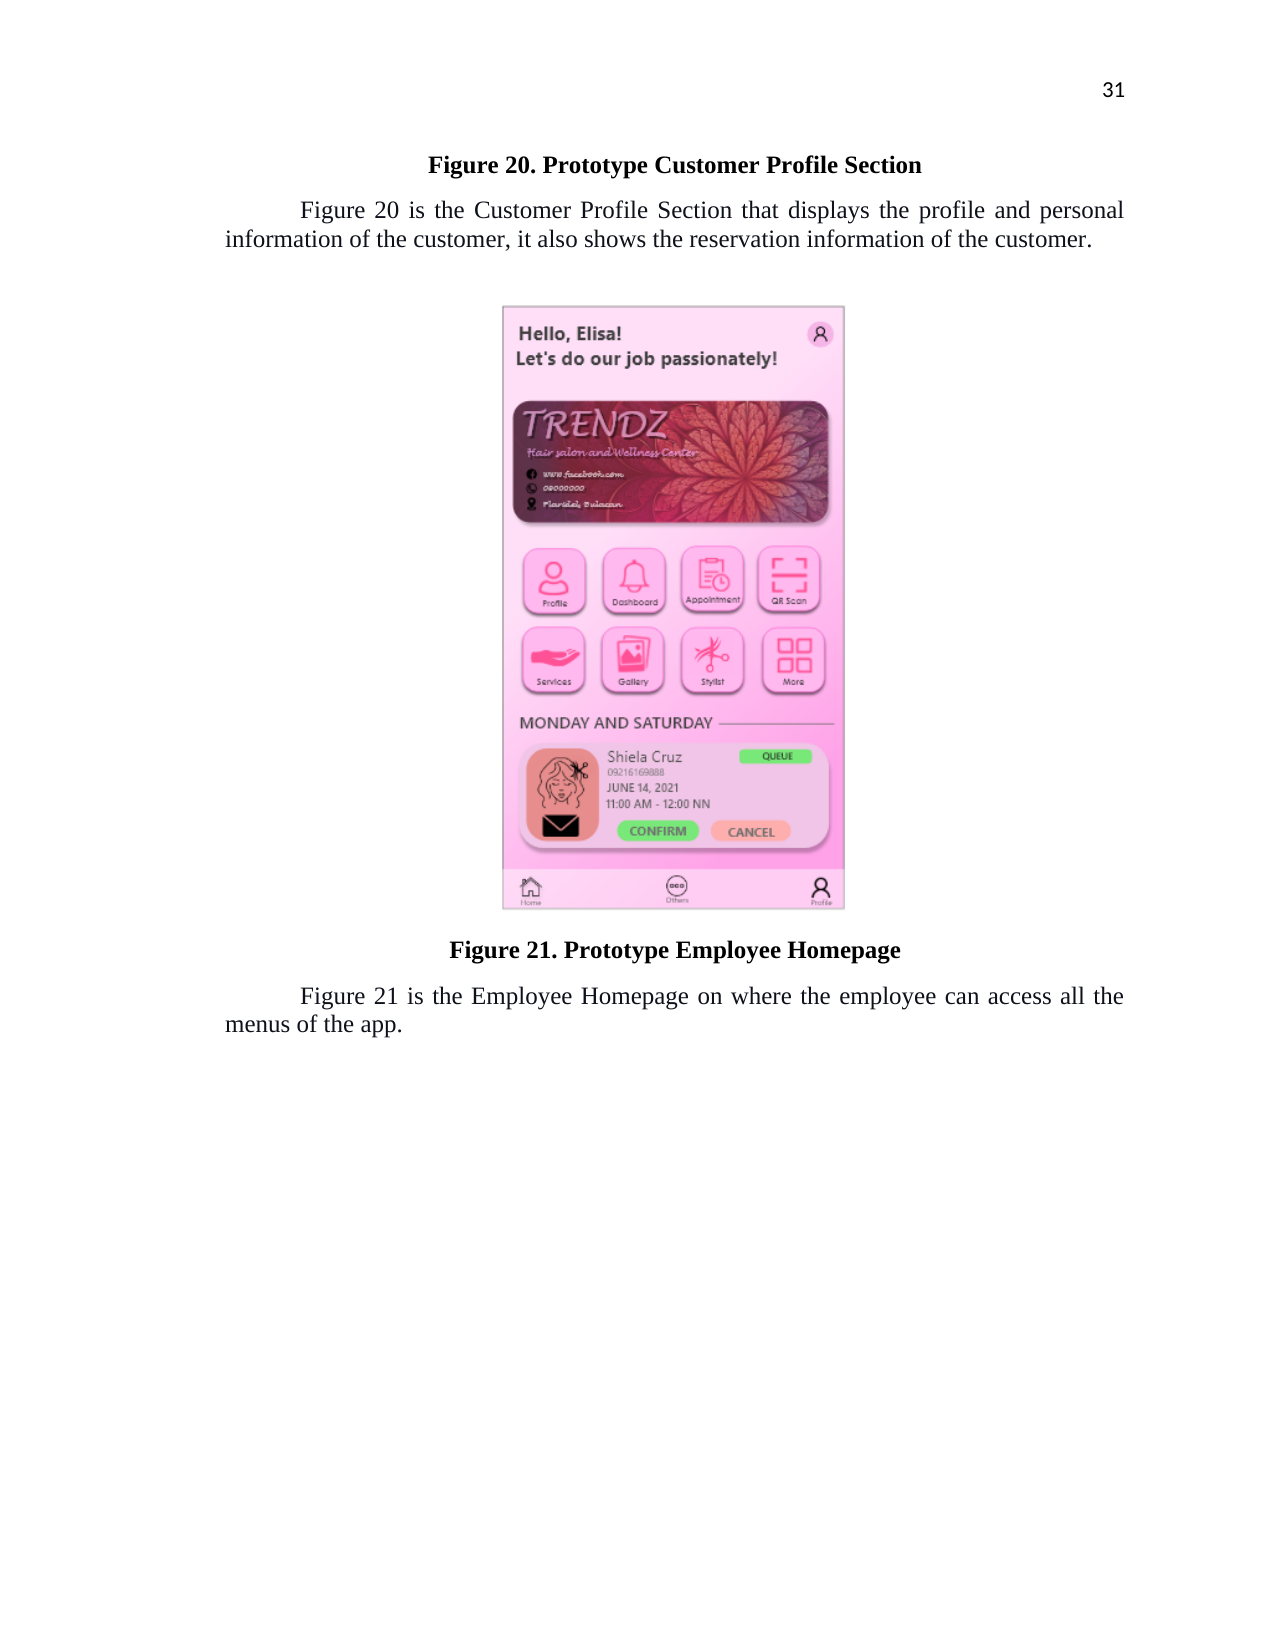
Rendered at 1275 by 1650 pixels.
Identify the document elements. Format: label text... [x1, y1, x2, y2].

text Figure 20. Prototype Customer Profile Section [225, 150, 1125, 179]
text Figure 21 is the Employee Homepage on where the employee can access all the menus of the app. [225, 981, 1125, 1038]
text Figure 20 is the Customer Profile Section that displays the profile and personal information of the customer, it also shows the reservation information of the customer. [225, 195, 1125, 253]
text Figure 21. Prototype Employee Homepage [225, 935, 1125, 964]
picture [495, 298, 855, 919]
